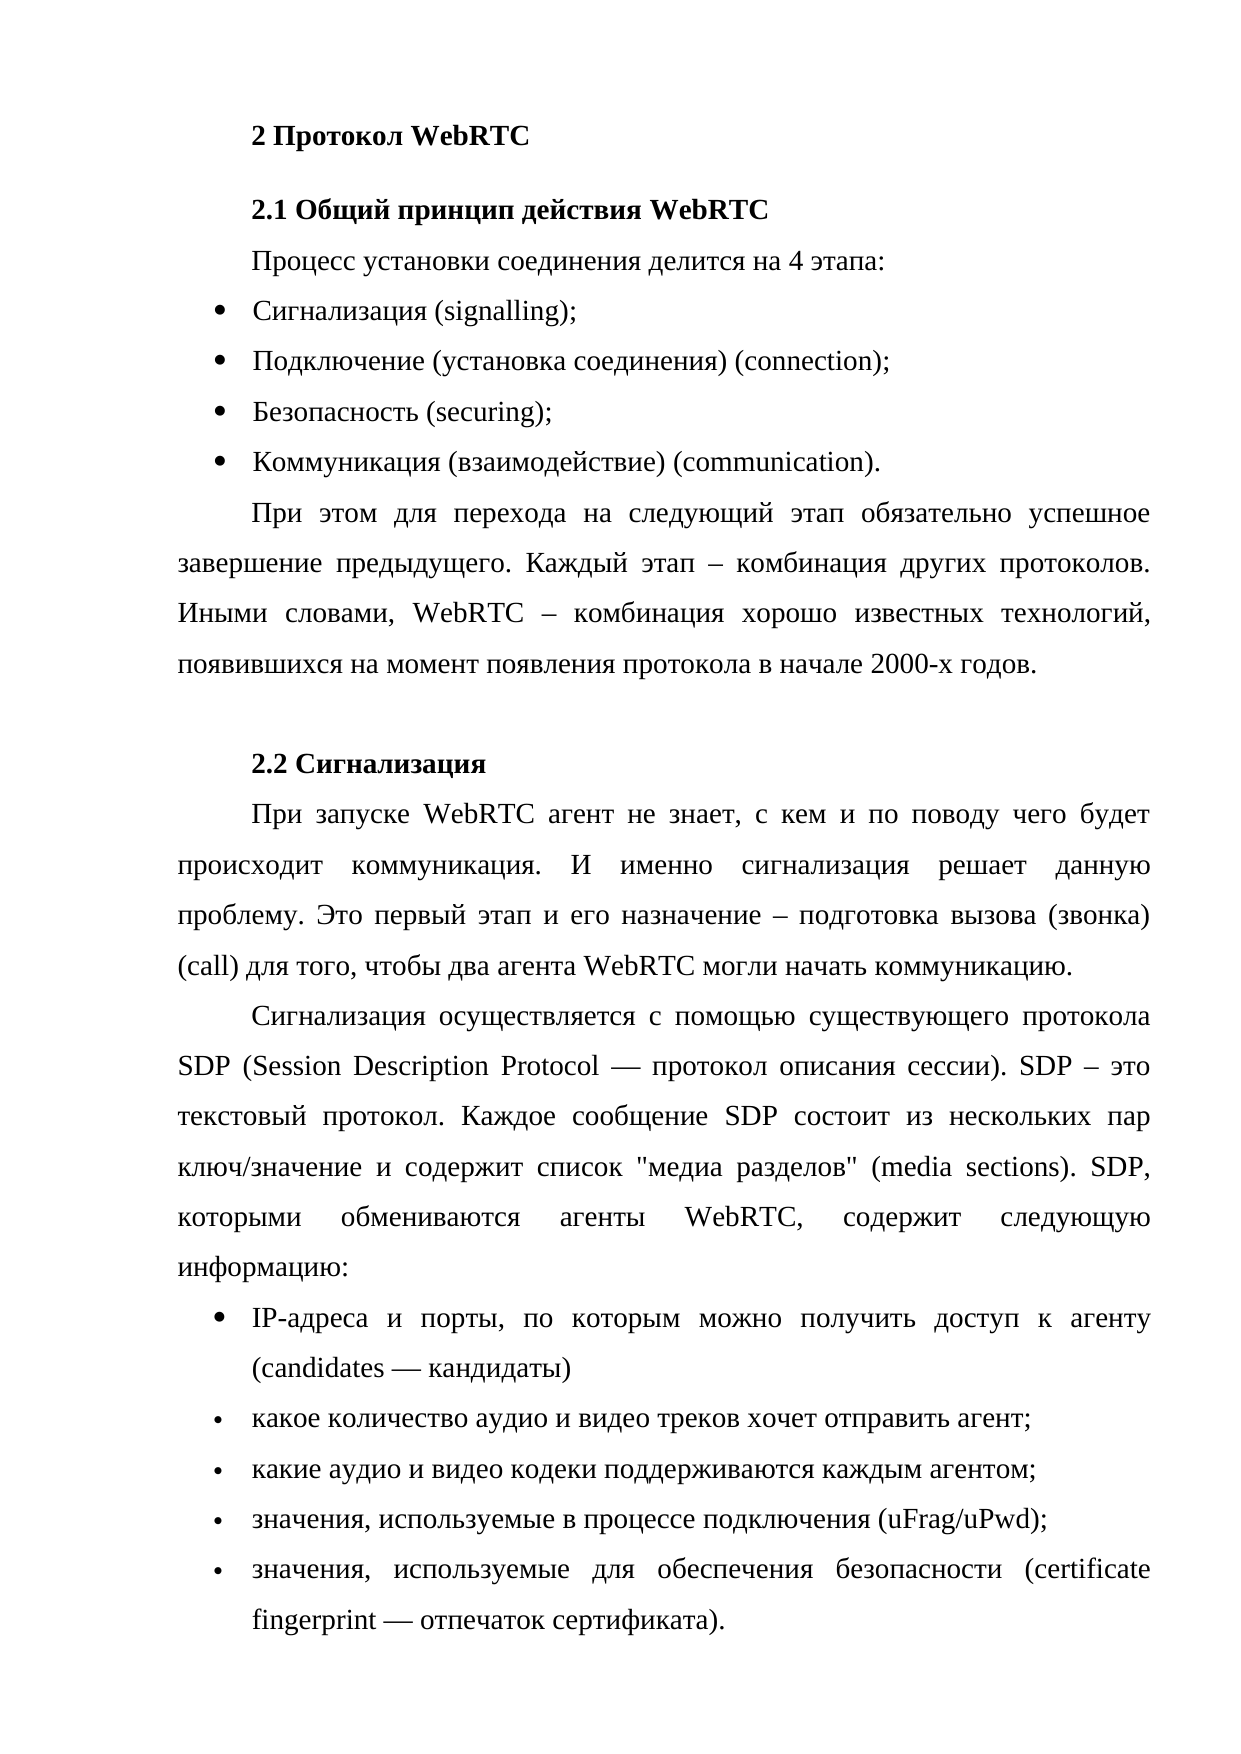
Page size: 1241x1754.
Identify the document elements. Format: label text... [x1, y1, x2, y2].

list Сигнализация (signalling); [215, 293, 1152, 327]
list какие аудио и видео кодеки поддерживаются каждым агентом; [214, 1451, 1152, 1484]
subtitle 2 Протокол WebRTC [177, 118, 1152, 152]
list Подключение (установка соединения) (connection); [215, 343, 1152, 377]
subtitle 2.2 Сигнализация [177, 746, 1152, 780]
text Сигнализация осуществляется с помощью существующего протокола SDP (Session Description Protocol — протокол описания сессии). SDP – это текстовый протокол. Каждое сообщение SDP состоит из нескольких пар ключ/значение и содержит список "медиа разделов" (media sections). SDP, которыми обмениваются агенты WebRTC, содержит следующую информацию: [177, 998, 1152, 1283]
list IP-адреса и порты, по которым можно получить доступ к агенту (candidates — кандидаты) [214, 1300, 1152, 1384]
list Коммуникация (взаимодействие) (communication). [215, 444, 1152, 478]
text Процесс установки соединения делится на 4 этапа: [177, 243, 1152, 276]
list значения, используемые в процессе подключения (uFrag/uPwd); [214, 1501, 1152, 1535]
list значения, используемые для обеспечения безопасности (certificate fingerprint — отпечаток сертификата). [214, 1551, 1152, 1635]
text При запуске WebRTC агент не знает, с кем и по поводу чего будет происходит коммуникация. И именно сигнализация решает данную проблему. Это первый этап и его назначение – подготовка вызова (звонка) (call) для того, чтобы два агента WebRTC могли начать коммуникацию. [177, 797, 1152, 981]
subtitle 2.1 Общий принцип действия WebRTC [177, 192, 1152, 226]
list какое количество аудио и видео треков хочет отправить агент; [214, 1401, 1152, 1434]
list Безопасность (securing); [215, 394, 1152, 428]
text При этом для перехода на следующий этап обязательно успешное завершение предыдущего. Каждый этап – комбинация других протоколов. Иными словами, WebRTC – комбинация хорошо известных технологий, появившихся на момент появления протокола в начале 2000-х годов. [177, 495, 1152, 679]
